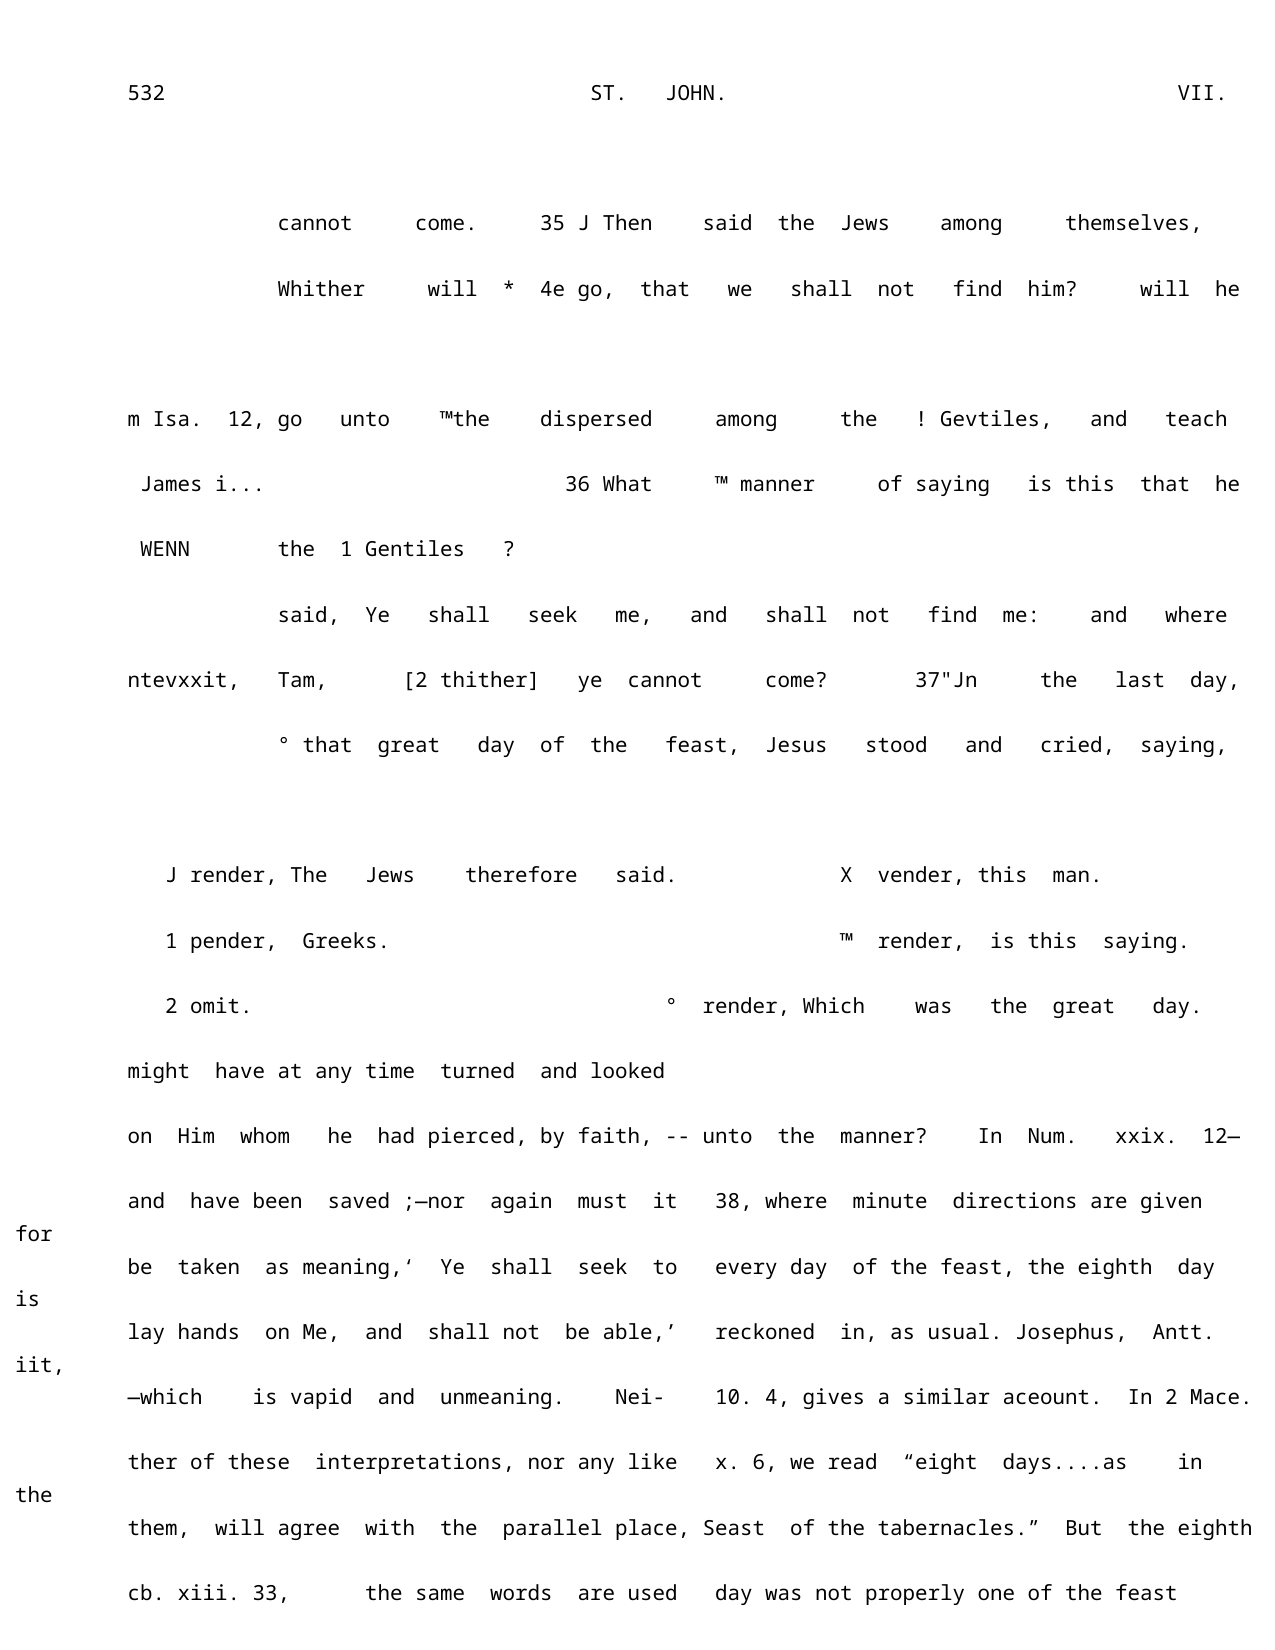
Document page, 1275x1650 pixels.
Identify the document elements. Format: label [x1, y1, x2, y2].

text [15, 15, 1260, 1606]
